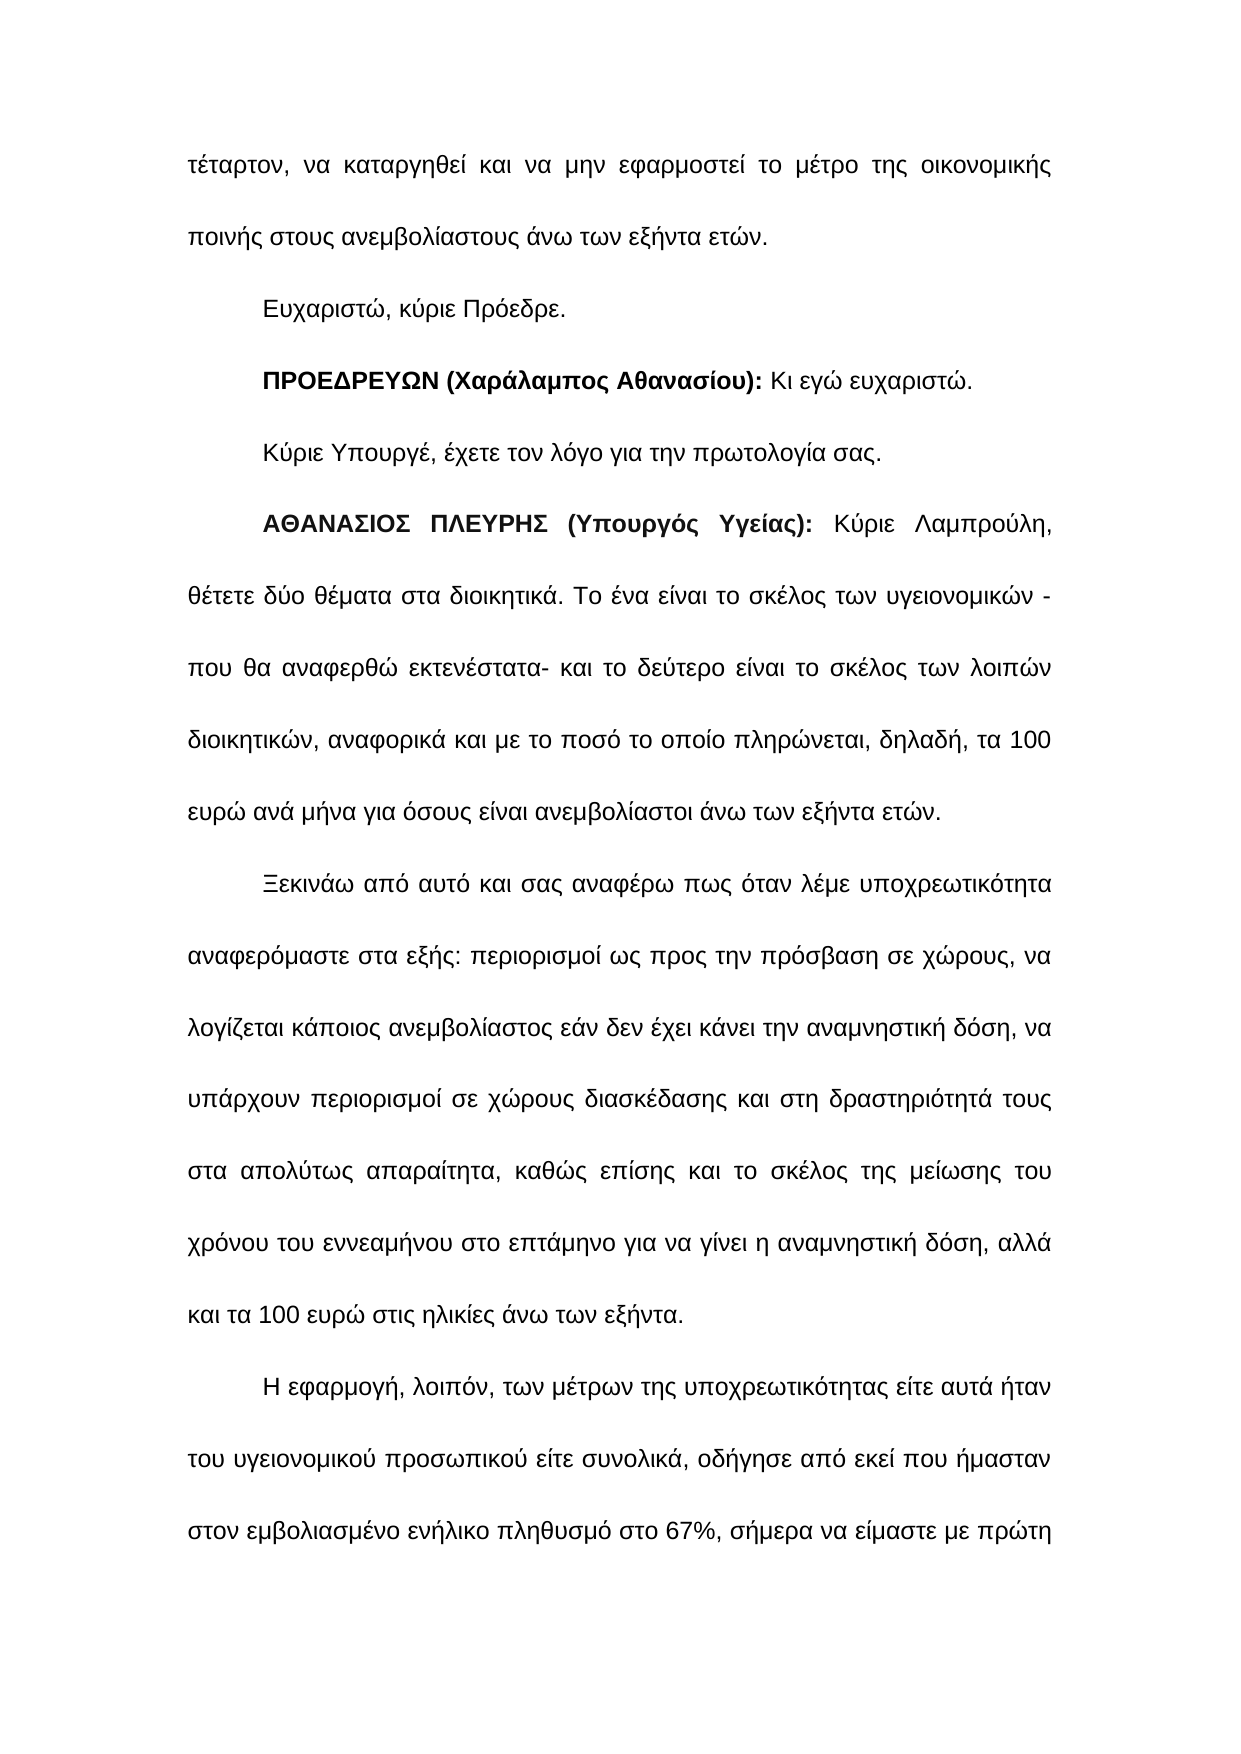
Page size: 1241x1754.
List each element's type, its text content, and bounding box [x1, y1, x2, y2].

text ΠΡΟΕΔΡΕΥΩΝ (Χαράλαμπος Αθανασίου): Κι εγώ ευχαριστώ. [187, 366, 1053, 394]
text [187, 150, 1053, 251]
text Ξεκινάω από αυτό και σας αναφέρω πως όταν λέμε υποχρεωτικότητα αναφερόμαστε στα εξής: περιορισμοί ως προς την πρόσβαση σε χώρους, να λογίζεται κάποιος ανεμβολίαστος εάν δεν έχει κάνει την αναμνηστική δόση, να υπάρχουν περιορισμοί σε χώρους διασκέδασης και στη δραστηριότητά τους στα απολύτως απαραίτητα, καθώς επίσης και το σκέλος της μείωσης του χρόνου του εννεαμήνου στο επτάμηνο για να γίνει η αναμνηστική δόση, αλλά και τα 100 ευρώ στις ηλικίες άνω των εξήντα. [187, 869, 1053, 1329]
text ΑΘΑΝΑΣΙΟΣ ΠΛΕΥΡΗΣ (Υπουργός Υγείας): Κύριε Λαμπρούλη, θέτετε δύο θέματα στα διοικητικά. Το ένα είναι το σκέλος των υγειονομικών -που θα αναφερθώ εκτενέστατα- και το δεύτερο είναι το σκέλος των λοιπών διοικητικών, αναφορικά και με το ποσό το οποίο πληρώνεται, δηλαδή, τα 100 ευρώ ανά μήνα για όσους είναι ανεμβολίαστοι άνω των εξήντα ετών. [187, 509, 1053, 826]
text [187, 1372, 1053, 1544]
text Κύριε Υπουργέ, έχετε τον λόγο για την πρωτολογία σας. [187, 437, 1053, 466]
text Ευχαριστώ, κύριε Πρόεδρε. [187, 294, 1053, 322]
